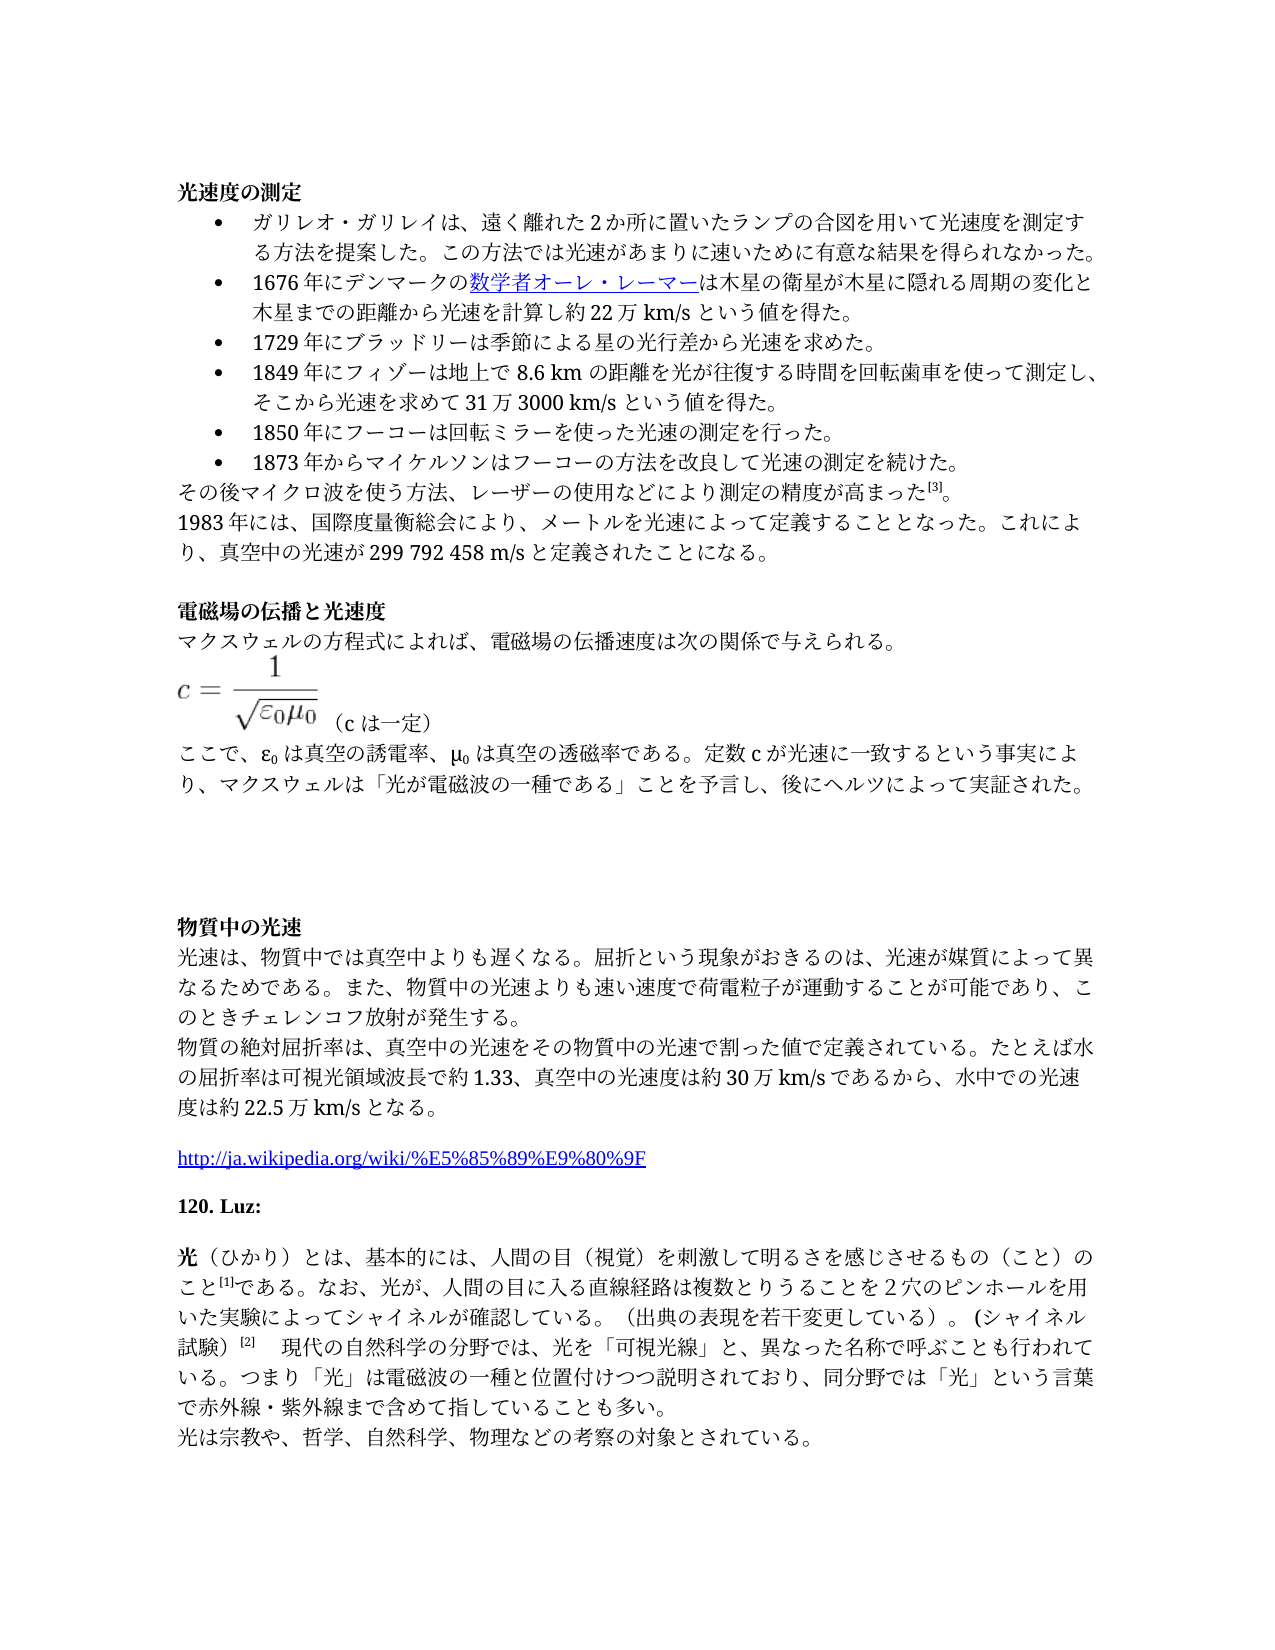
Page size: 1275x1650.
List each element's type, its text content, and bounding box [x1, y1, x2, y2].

text 1983年には、国際度量衡総会により、メートルを光速によって定義することとなった。これにより、真空中の光速が299 792 458 m/sと定義されたことになる。 [177, 507, 1098, 567]
text 光（ひかり）とは、基本的には、人間の目（視覚）を刺激して明るさを感じさせるもの（こと）のこと[1]である。なお、光が、人間の目に入る直線経路は複数とりうることを２穴のピンホールを用いた実験によってシャイネルが確認している。（出典の表現を若干変更している）。 (シャイネル試験）[2] 現代の自然科学の分野では、光を「可視光線」と、異なった名称で呼ぶことも行われている。つまり「光」は電磁波の一種と位置付けつつ説明されており、同分野では「光」という言葉で赤外線・紫外線まで含めて指していることも多い。 [177, 1242, 1098, 1422]
list 1873年からマイケルソンはフーコーの方法を改良して光速の測定を続けた。 [215, 447, 1098, 477]
picture [177, 655, 318, 732]
list 1729年にブラッドリーは季節による星の光行差から光速を求めた。 [215, 326, 1098, 356]
list 1850年にフーコーは回転ミラーを使った光速の測定を行った。 [215, 416, 1098, 447]
text 物質中の光速 [177, 912, 1098, 942]
text その後マイクロ波を使う方法、レーザーの使用などにより測定の精度が高まった[3]。 [177, 477, 1098, 507]
text 物質の絶対屈折率は、真空中の光速をその物質中の光速で割った値で定義されている。たとえば水の屈折率は可視光領域波長で約1.33、真空中の光速度は約30万km/sであるから、水中での光速度は約22.5万km/sとなる。 [177, 1031, 1098, 1121]
text 光は宗教や、哲学、自然科学、物理などの考察の対象とされている。 [177, 1422, 1098, 1452]
text （c は一定） [177, 655, 1098, 738]
text 電磁場の伝播と光速度 [177, 595, 1098, 625]
text ここで、ε0 は真空の誘電率、μ0 は真空の透磁率である。定数 c が光速に一致するという事実により、マクスウェルは「光が電磁波の一種である」ことを予言し、後にヘルツによって実証された。 [177, 738, 1098, 798]
text マクスウェルの方程式によれば、電磁場の伝播速度は次の関係で与えられる。 [177, 625, 1098, 655]
list ガリレオ・ガリレイは、遠く離れた2か所に置いたランプの合図を用いて光速度を測定する方法を提案した。この方法では光速があまりに速いために有意な結果を得られなかった。 [215, 206, 1098, 266]
text http://ja.wikipedia.org/wiki/%E5%85%89%E9%80%9F [177, 1145, 1098, 1169]
text 光速度の測定 [177, 176, 1098, 206]
text 光速は、物質中では真空中よりも遅くなる。屈折という現象がおきるのは、光速が媒質によって異なるためである。また、物質中の光速よりも速い速度で荷電粒子が運動することが可能であり、このときチェレンコフ放射が発生する。 [177, 942, 1098, 1031]
list Luz: [177, 1193, 1098, 1218]
list 1676年にデンマークの数学者オーレ・レーマーは木星の衛星が木星に隠れる周期の変化と木星までの距離から光速を計算し約22万 km/s という値を得た。 [215, 266, 1098, 326]
list 1849年にフィゾーは地上で 8.6 km の距離を光が往復する時間を回転歯車を使って測定し、そこから光速を求めて31万3000 km/s という値を得た。 [215, 356, 1098, 416]
